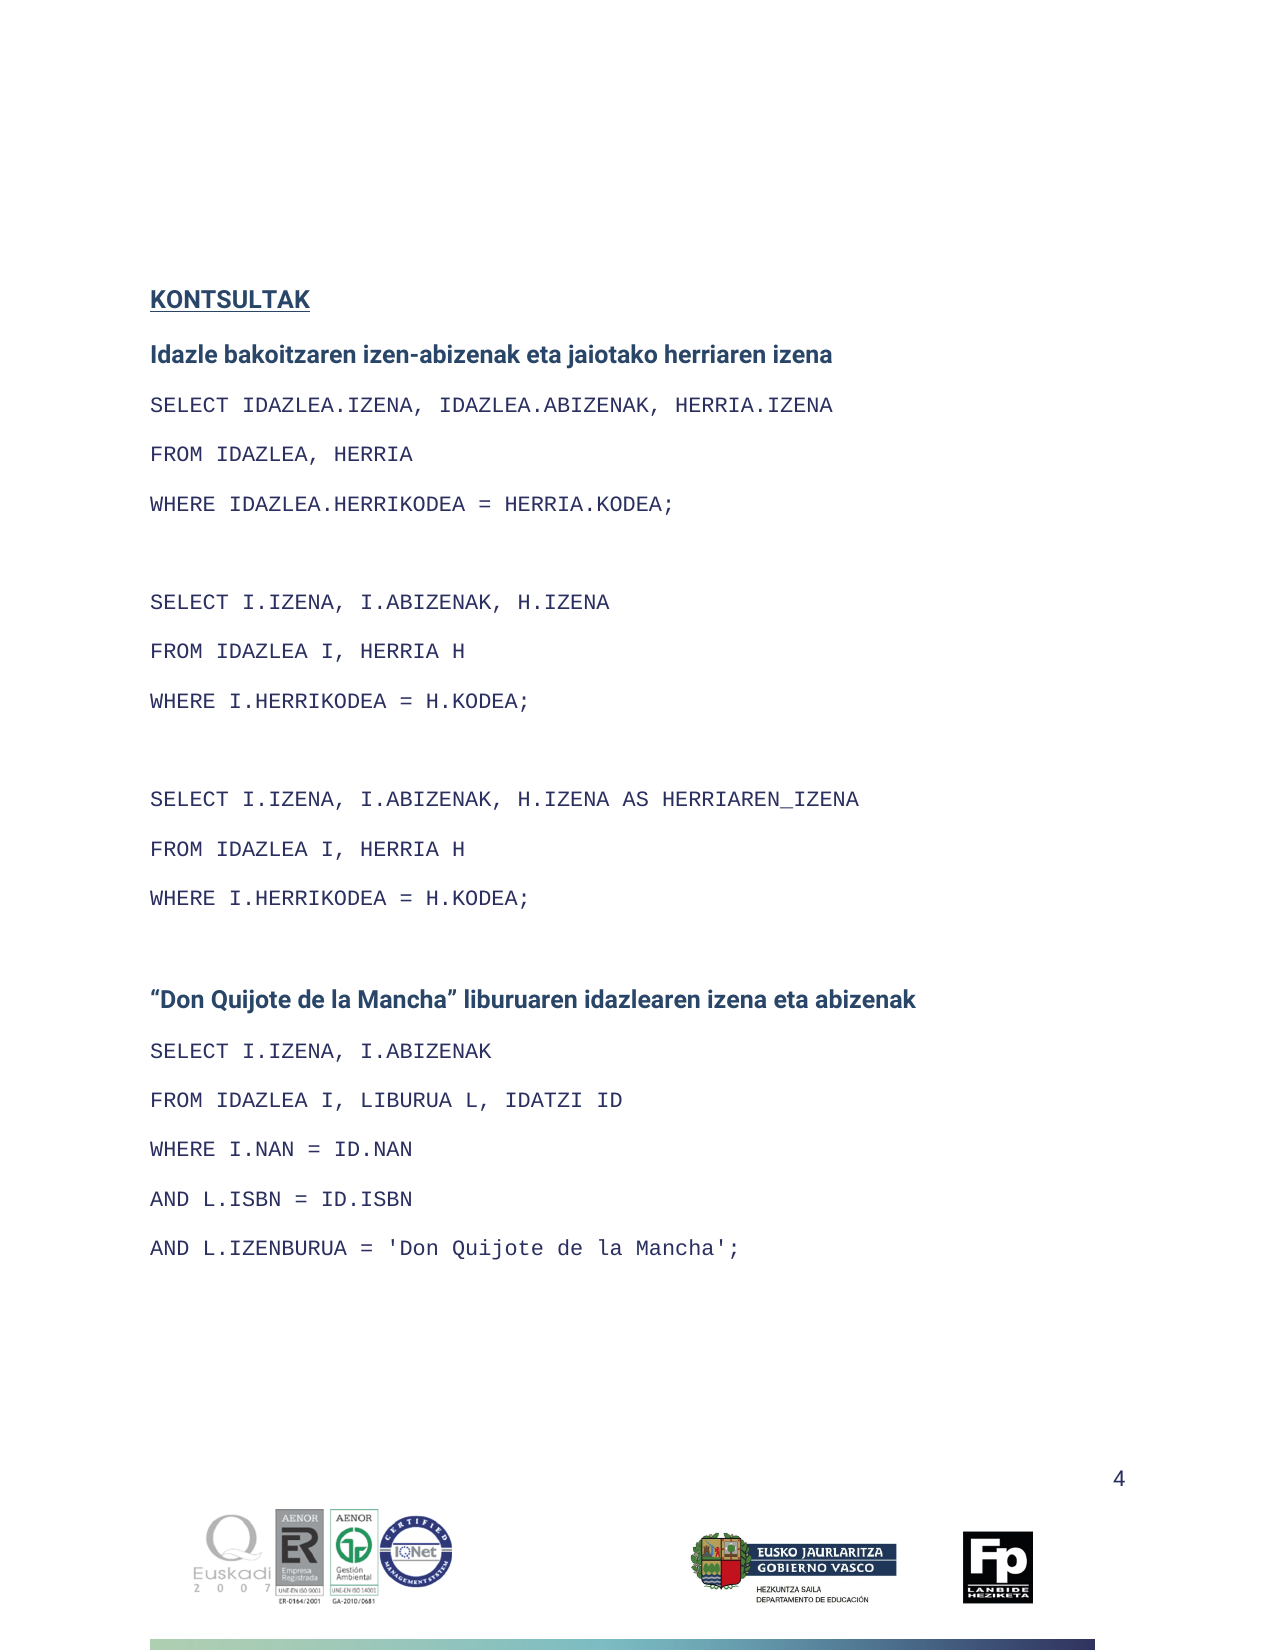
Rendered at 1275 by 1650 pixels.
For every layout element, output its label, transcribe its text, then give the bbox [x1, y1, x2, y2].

text FROM IDAZLEA I, HERRIA H [150, 838, 1125, 863]
text WHERE IDAZLEA.HERRIKODEA = HERRIA.KODEA; [150, 493, 1125, 518]
text FROM IDAZLEA I, LIBURUA L, IDATZI ID [150, 1089, 1125, 1114]
text Idazle bakoitzaren izen-abizenak eta jaiotako herriaren izena [150, 340, 1125, 369]
text FROM IDAZLEA I, HERRIA H [150, 641, 1125, 666]
text SELECT I.IZENA, I.ABIZENAK, H.IZENA [150, 591, 1125, 616]
text AND L.IZENBURUA = 'Don Quijote de la Mancha'; [150, 1237, 1125, 1262]
text “Don Quijote de la Mancha” liburuaren idazlearen izena eta abizenak [150, 986, 1125, 1015]
text SELECT IDAZLEA.IZENA, IDAZLEA.ABIZENAK, HERRIA.IZENA [150, 394, 1125, 419]
text SELECT I.IZENA, I.ABIZENAK [150, 1040, 1125, 1065]
text FROM IDAZLEA, HERRIA [150, 444, 1125, 468]
text SELECT I.IZENA, I.ABIZENAK, H.IZENA AS HERRIAREN_IZENA [150, 788, 1125, 813]
text WHERE I.HERRIKODEA = H.KODEA; [150, 887, 1125, 912]
text KONTSULTAK [150, 285, 1125, 315]
text WHERE I.NAN = ID.NAN [150, 1139, 1125, 1163]
text WHERE I.HERRIKODEA = H.KODEA; [150, 690, 1125, 715]
text AND L.ISBN = ID.ISBN [150, 1188, 1125, 1213]
picture [150, 1493, 1095, 1650]
